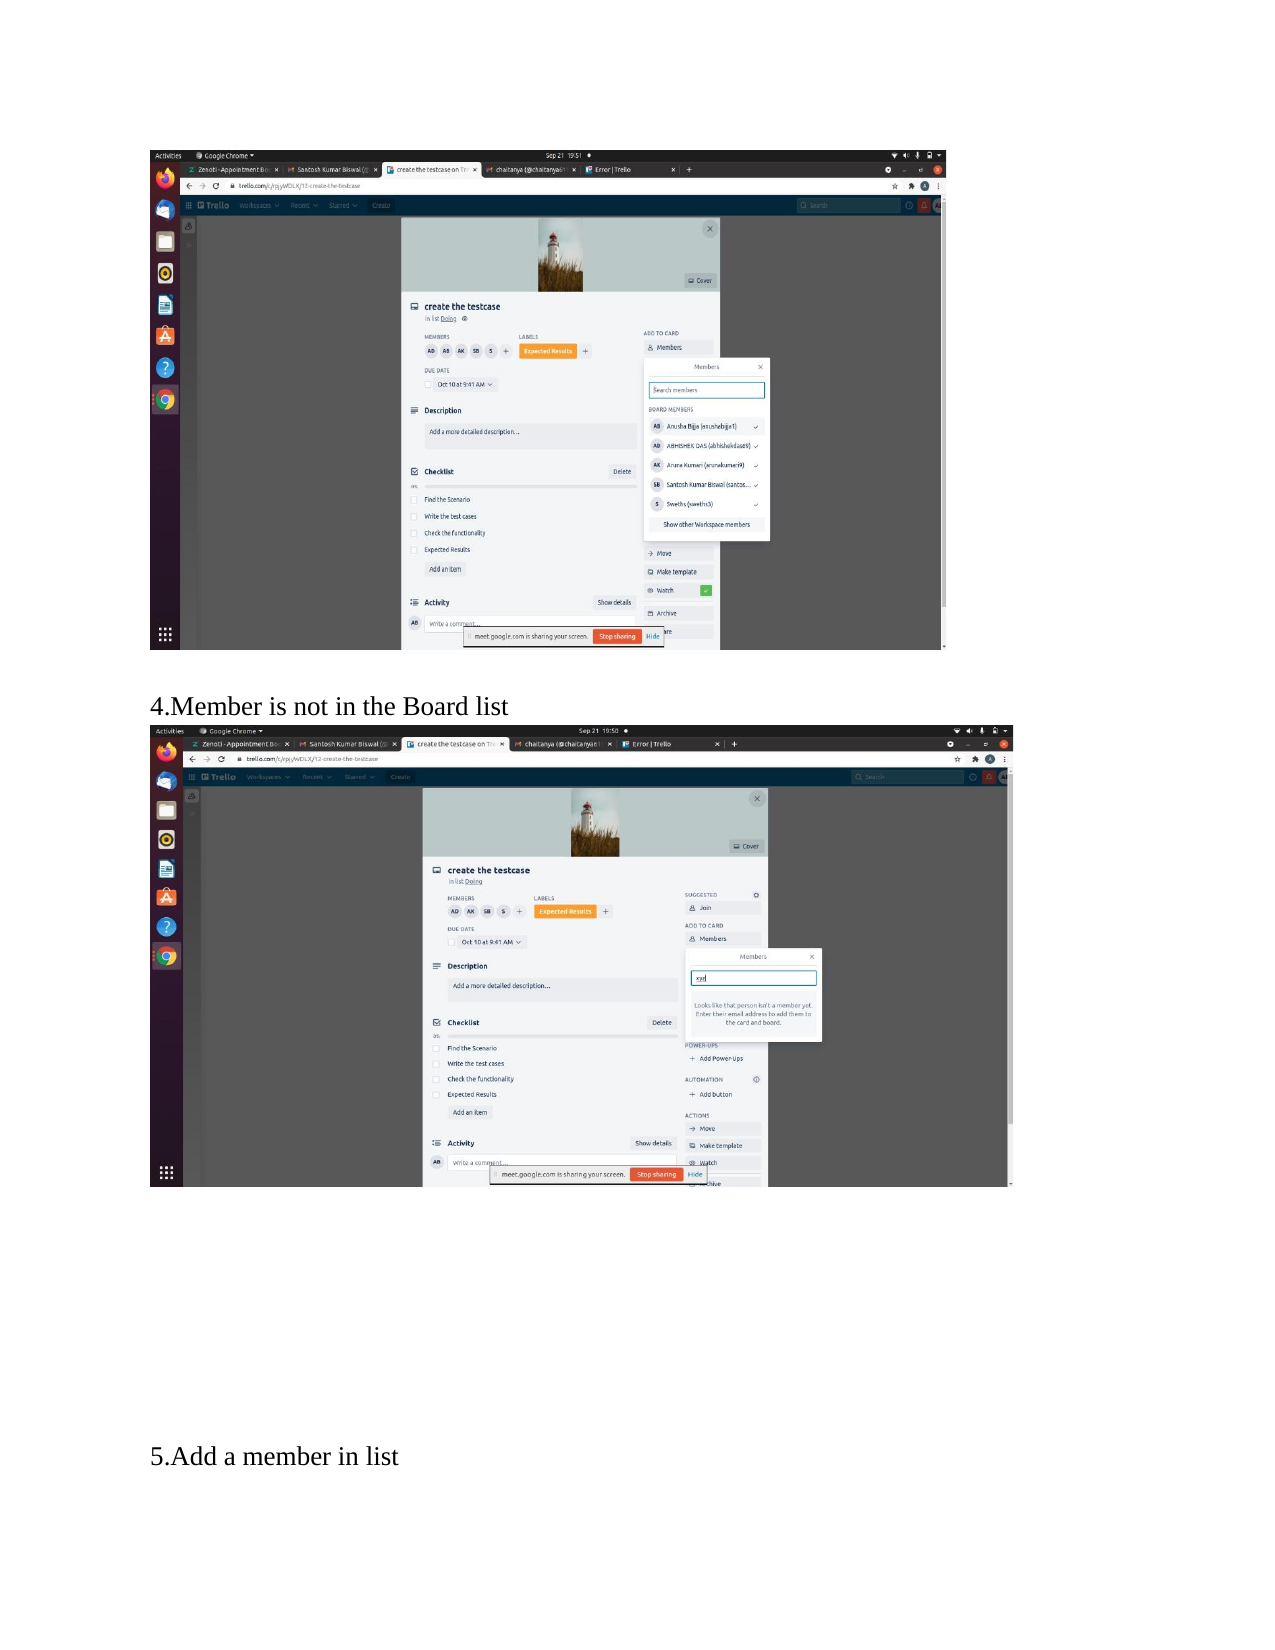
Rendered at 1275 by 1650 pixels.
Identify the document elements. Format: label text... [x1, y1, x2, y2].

picture [150, 150, 947, 650]
picture [150, 725, 1014, 1187]
text 5.Add a member in list [150, 1440, 1125, 1471]
text 4.Member is not in the Board list [150, 689, 1125, 721]
